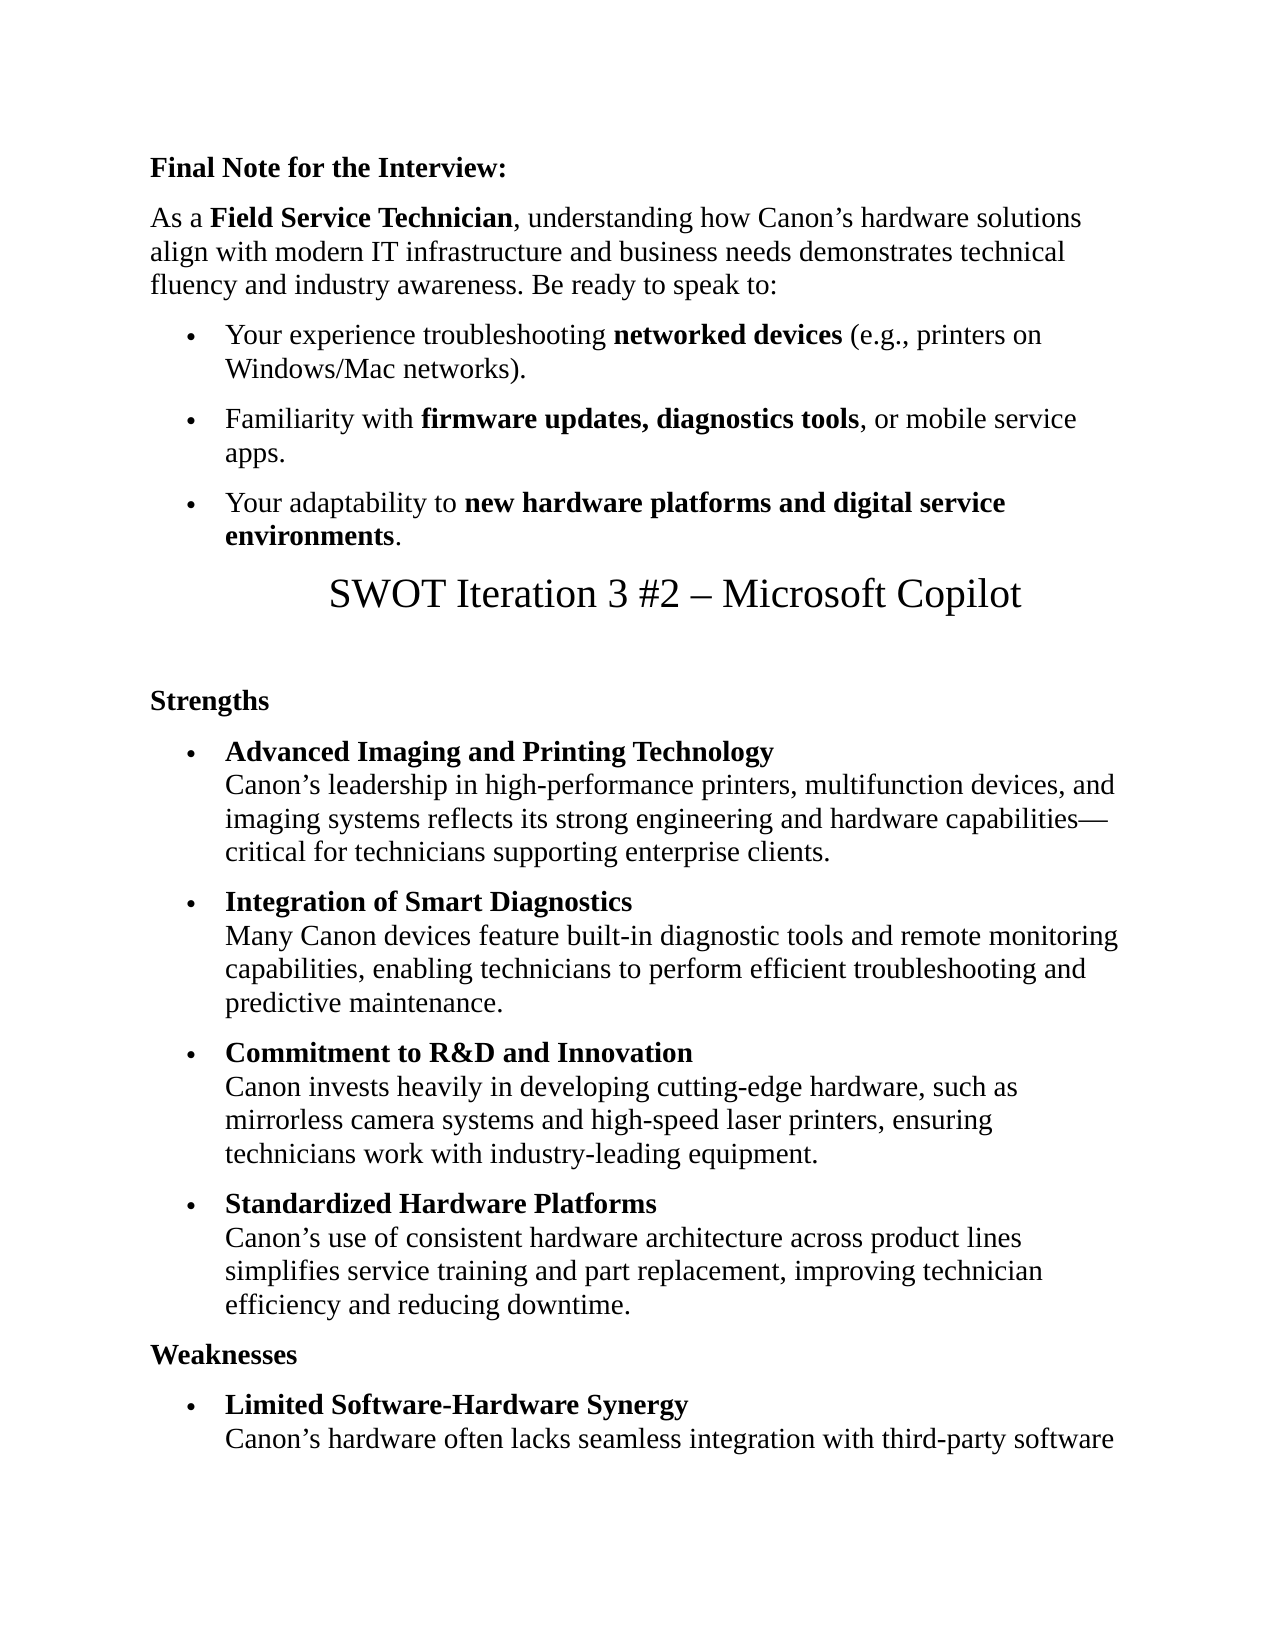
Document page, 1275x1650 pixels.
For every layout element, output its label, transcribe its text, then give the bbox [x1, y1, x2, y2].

list Your experience troubleshooting networked devices (e.g., printers on Windows/Mac networks). [187, 317, 1125, 384]
list Your adaptability to new hardware platforms and digital service environments. [187, 485, 1125, 552]
text As a Field Service Technician, understanding how Canon’s hardware solutions align with modern IT infrastructure and business needs demonstrates technical fluency and industry awareness. Be ready to speak to: [150, 200, 1125, 301]
list Commitment to R&D and Innovation Canon invests heavily in developing cutting-edge hardware, such as mirrorless camera systems and high-speed laser printers, ensuring technicians work with industry-leading equipment. [187, 1035, 1125, 1169]
list Familiarity with firmware updates, diagnostics tools, or mobile service apps. [187, 401, 1125, 468]
text Final Note for the Interview: [150, 150, 1125, 183]
list Integration of Smart Diagnostics Many Canon devices feature built-in diagnostic tools and remote monitoring capabilities, enabling technicians to perform efficient troubleshooting and predictive maintenance. [187, 884, 1125, 1019]
list Advanced Imaging and Printing Technology Canon’s leadership in high-performance printers, multifunction devices, and imaging systems reflects its strong engineering and hardware capabilities—critical for technicians supporting enterprise clients. [187, 734, 1125, 868]
list Standardized Hardware Platforms Canon’s use of consistent hardware architecture across product lines simplifies service training and part replacement, improving technician efficiency and reducing downtime. [187, 1186, 1125, 1320]
text Weaknesses [150, 1337, 1125, 1371]
text Strengths [150, 683, 1125, 717]
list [187, 1387, 1125, 1454]
list SWOT Iteration 3 #2 – Microsoft Copilot [225, 569, 1125, 617]
